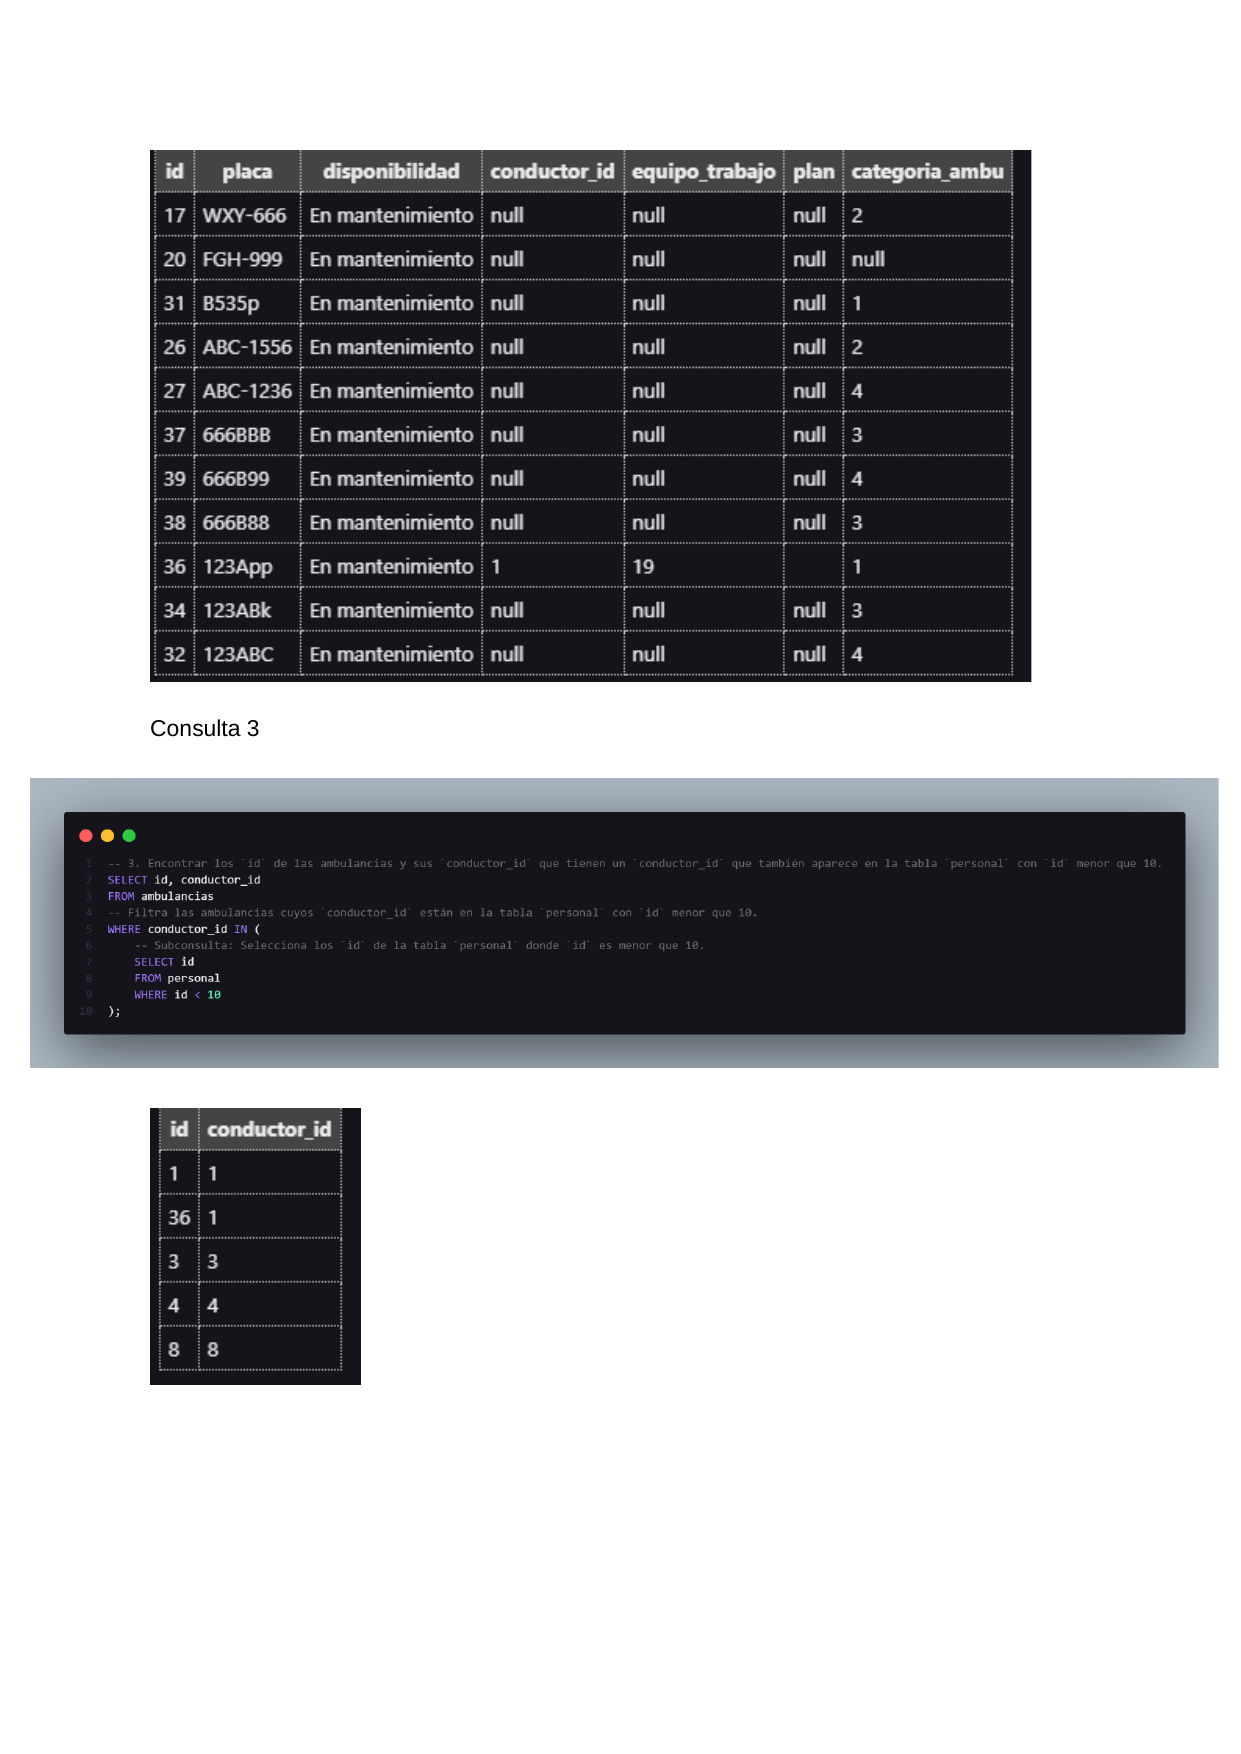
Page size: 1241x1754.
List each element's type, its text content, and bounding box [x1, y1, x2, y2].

picture [30, 778, 1219, 1068]
picture [150, 150, 1032, 682]
text Consulta 3 [150, 715, 1090, 742]
picture [150, 1108, 361, 1385]
